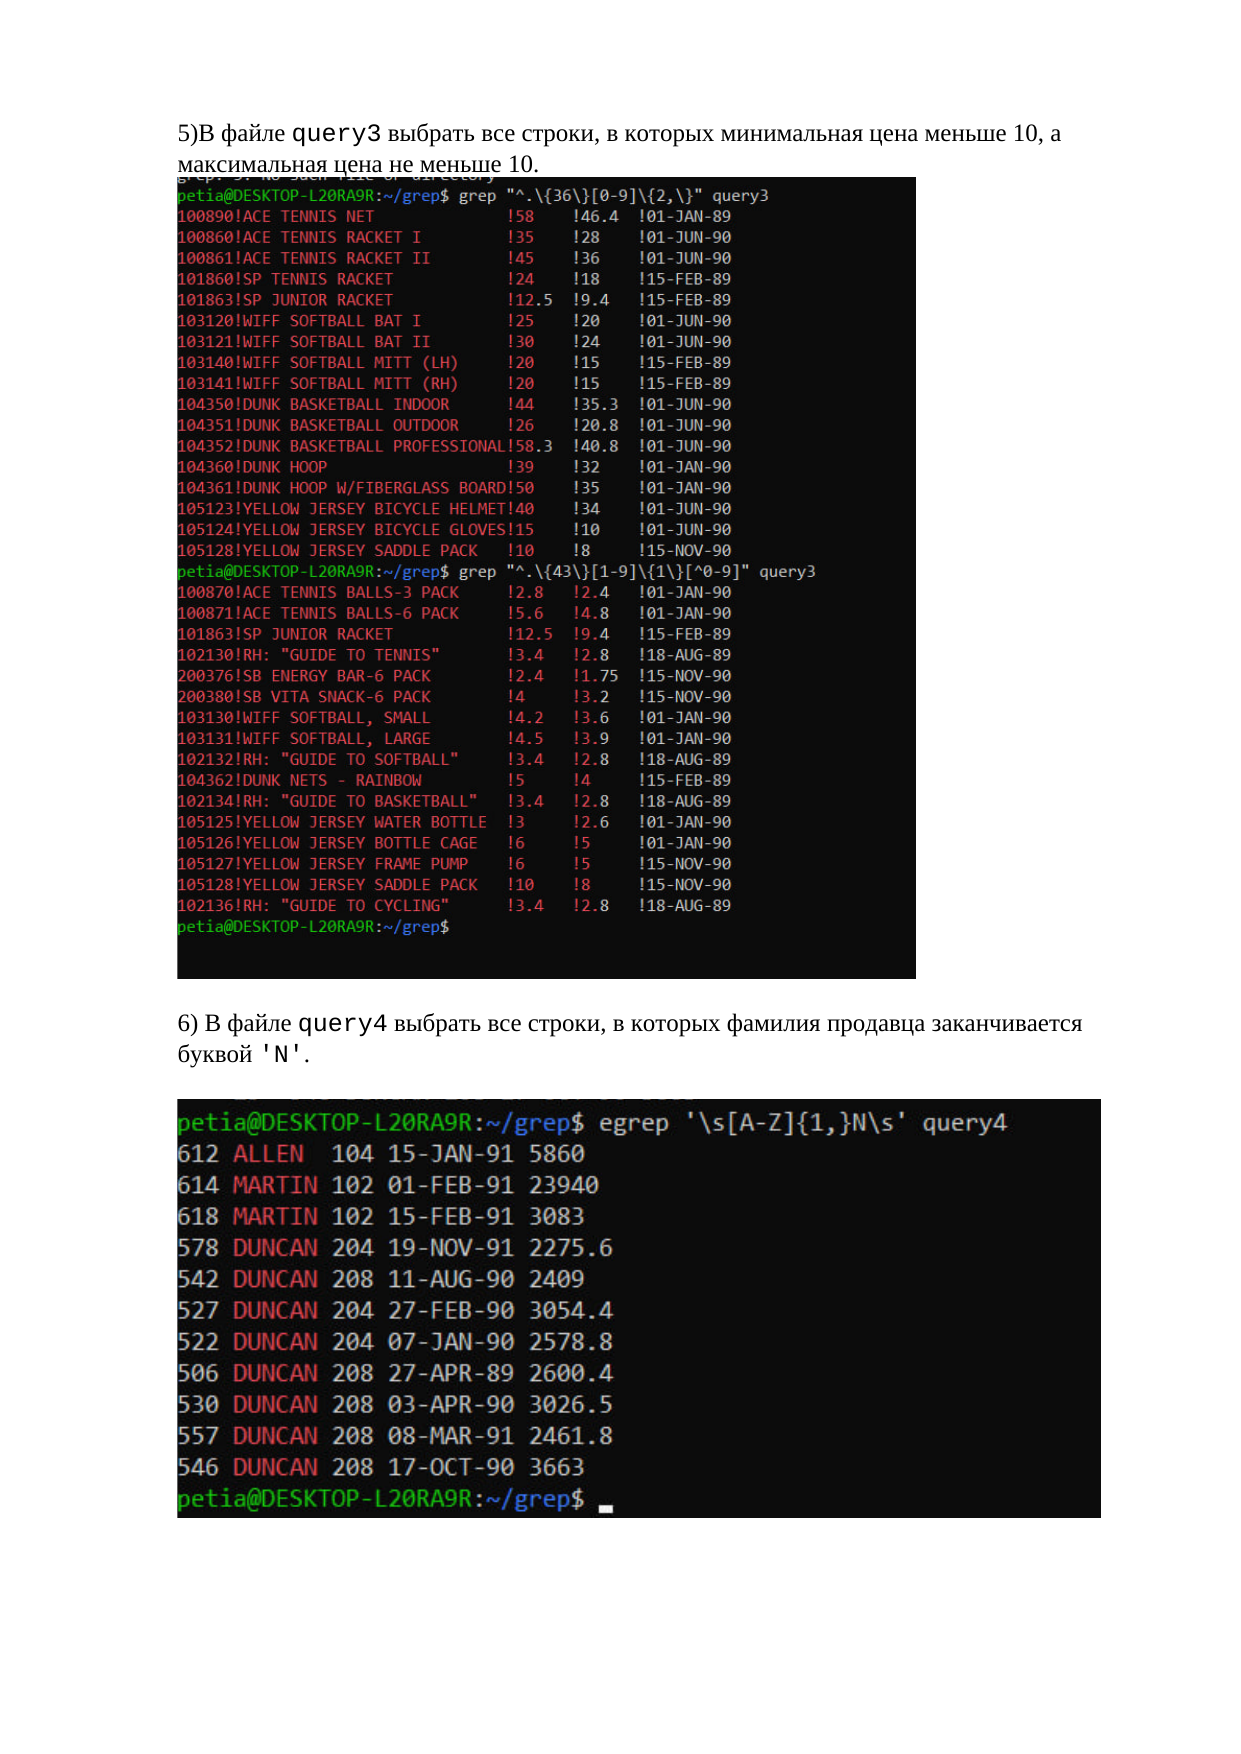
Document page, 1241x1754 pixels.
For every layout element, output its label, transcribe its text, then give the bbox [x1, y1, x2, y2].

picture [177, 1099, 1101, 1518]
text 6) В файле query4 выбрать все строки, в которых фамилия продавца заканчивается буквой 'N'. [177, 1008, 1152, 1070]
picture [177, 177, 916, 979]
